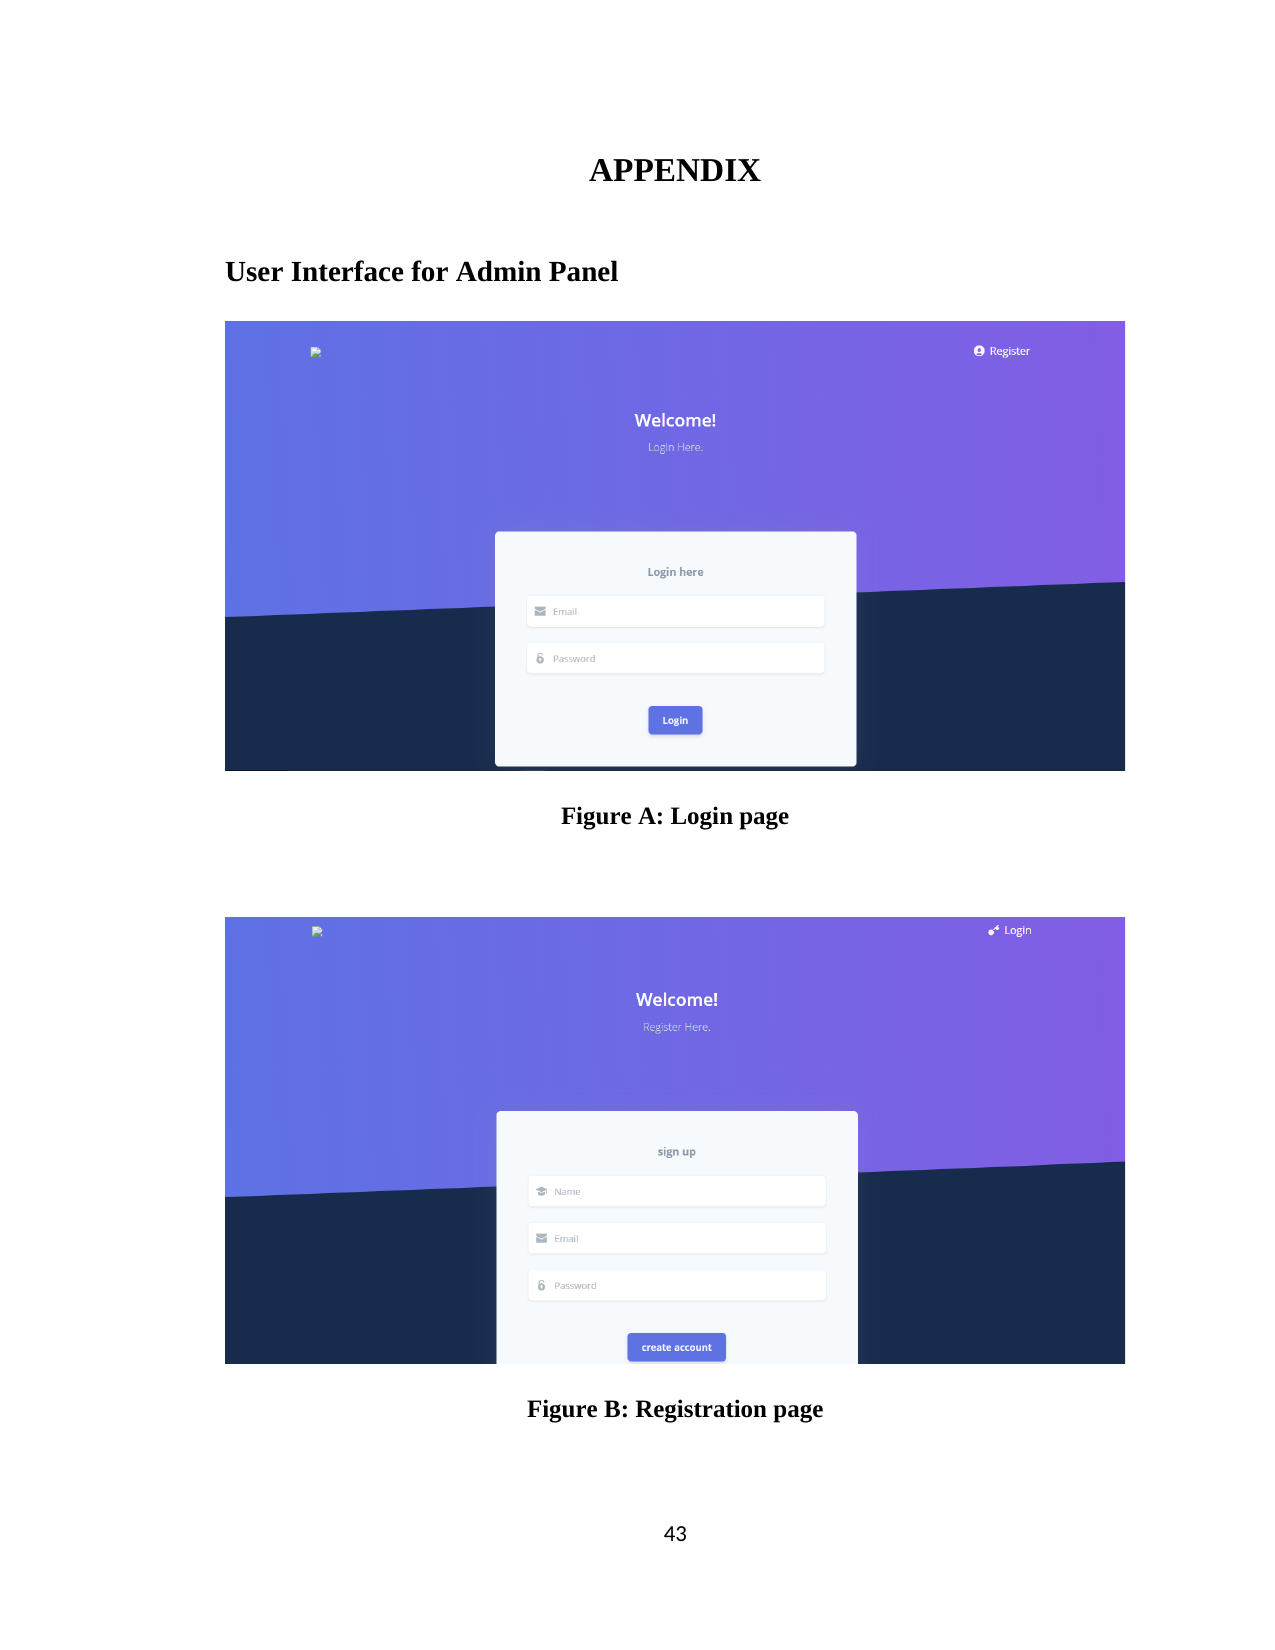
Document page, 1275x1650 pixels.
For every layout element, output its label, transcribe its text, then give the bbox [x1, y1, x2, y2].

subtitle APPENDIX [225, 150, 1125, 188]
text User Interface for Admin Panel [225, 254, 1125, 288]
picture [225, 917, 1125, 1364]
text Figure A: Login page [225, 801, 1125, 830]
text Figure B: Registration page [225, 1394, 1125, 1423]
picture [225, 321, 1125, 771]
